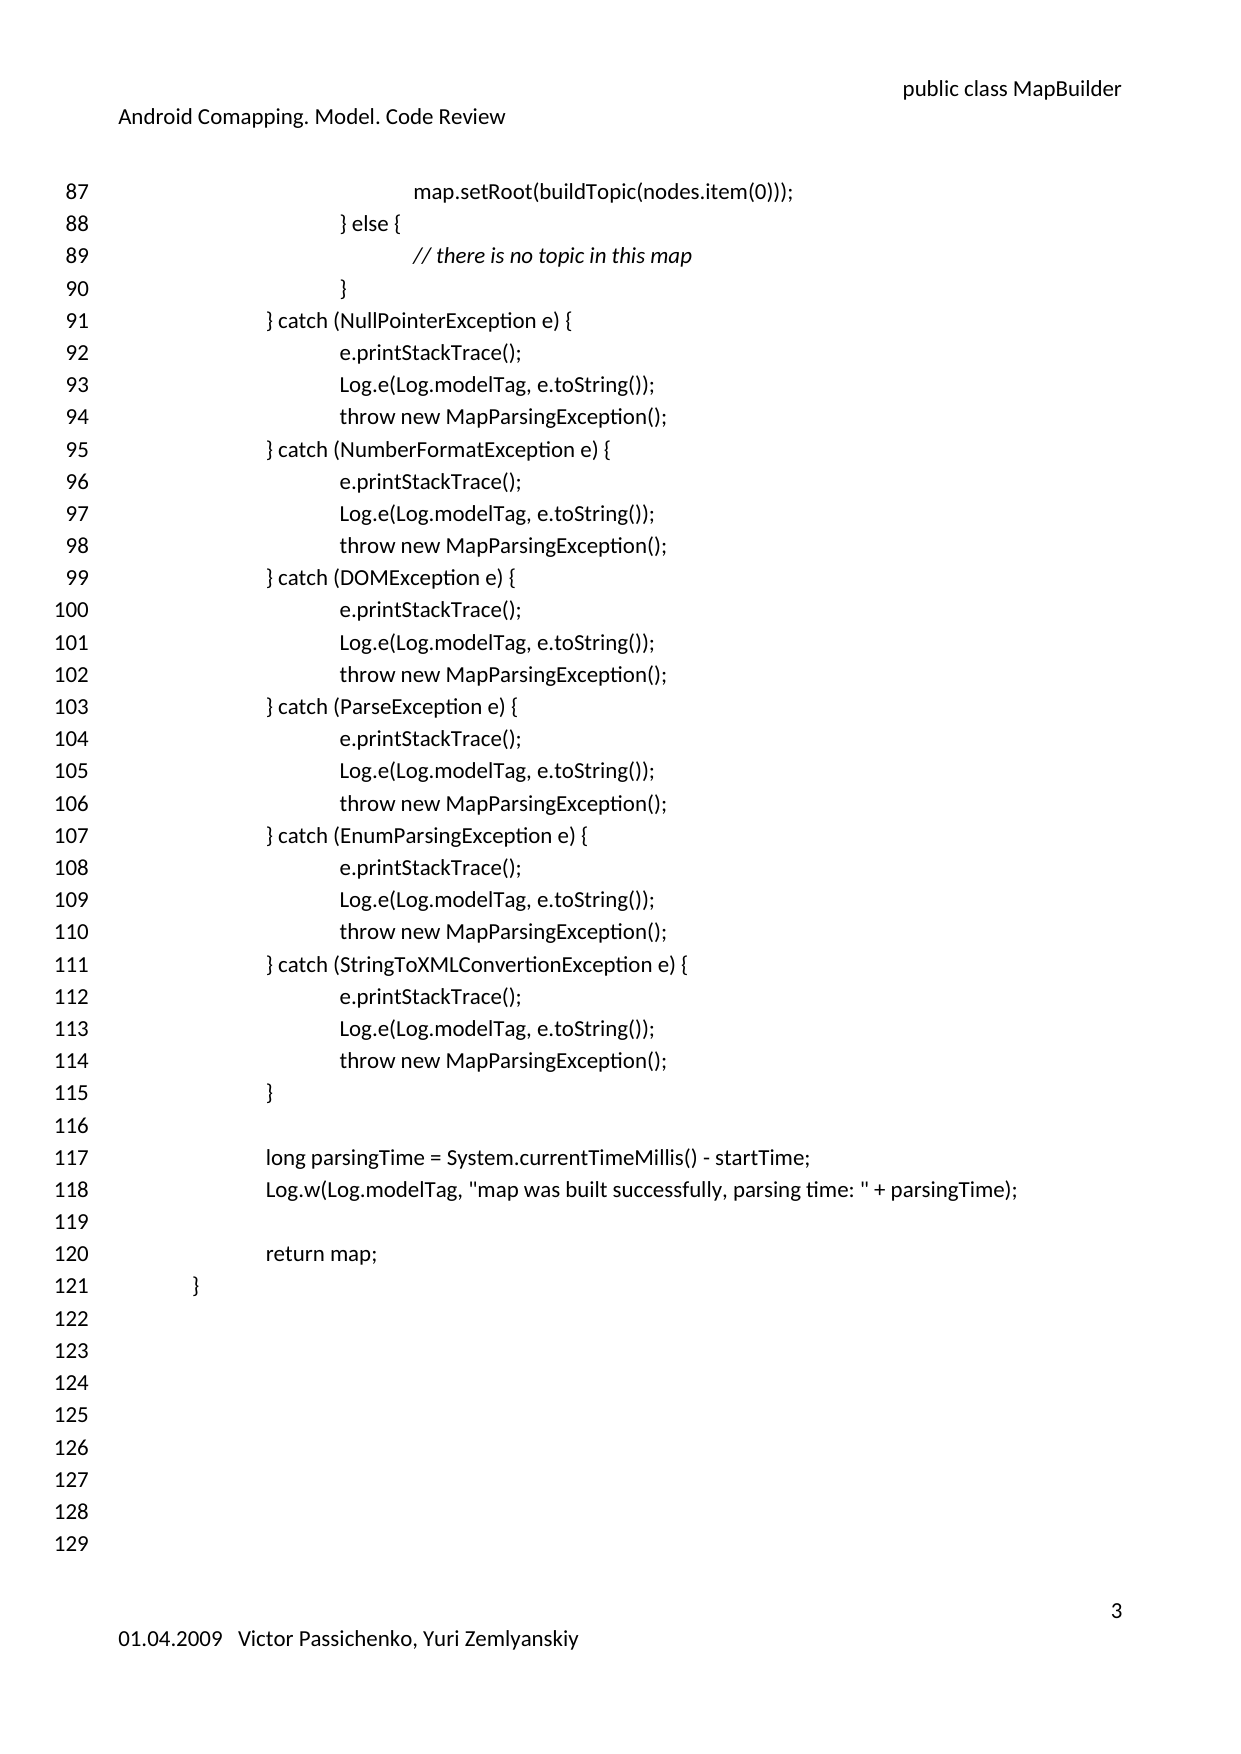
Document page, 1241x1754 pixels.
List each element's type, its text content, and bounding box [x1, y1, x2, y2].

text } [118, 1272, 1122, 1299]
text Log.e(Log.modelTag, e.toString()); [118, 757, 1122, 784]
text throw new MapParsingException(); [118, 917, 1122, 946]
text } catch (NullPointerException e) { [118, 306, 1122, 334]
text Log.e(Log.modelTag, e.toString()); [118, 885, 1122, 913]
text } catch (DOMException e) { [118, 563, 1122, 591]
text throw new MapParsingException(); [118, 531, 1122, 559]
text } [118, 274, 1122, 302]
text e.printStackTrace(); [118, 982, 1122, 1010]
text return map; [118, 1239, 1122, 1267]
text } catch (StringToXMLConvertionException e) { [118, 950, 1122, 978]
text Log.e(Log.modelTag, e.toString()); [118, 1014, 1122, 1042]
text e.printStackTrace(); [118, 338, 1122, 366]
text throw new MapParsingException(); [118, 1046, 1122, 1074]
text Log.e(Log.modelTag, e.toString()); [118, 370, 1122, 398]
text e.printStackTrace(); [118, 467, 1122, 495]
text throw new MapParsingException(); [118, 789, 1122, 817]
text throw new MapParsingException(); [118, 660, 1122, 688]
text Log.e(Log.modelTag, e.toString()); [118, 628, 1122, 656]
text map.setRoot(buildTopic(nodes.item(0))); [118, 177, 1122, 205]
text // there is no topic in this map [118, 242, 1122, 269]
text Log.e(Log.modelTag, e.toString()); [118, 499, 1122, 527]
text e.printStackTrace(); [118, 596, 1122, 624]
text } catch (ParseException e) { [118, 692, 1122, 720]
text Log.w(Log.modelTag, "map was built successfully, parsing time: " + parsingTime); [118, 1175, 1122, 1203]
text e.printStackTrace(); [118, 724, 1122, 752]
text e.printStackTrace(); [118, 853, 1122, 881]
text } else { [118, 209, 1122, 237]
text long parsingTime = System.currentTimeMillis() - startTime; [118, 1143, 1122, 1171]
text throw new MapParsingException(); [118, 402, 1122, 431]
text } catch (EnumParsingException e) { [118, 821, 1122, 849]
text } catch (NumberFormatException e) { [118, 435, 1122, 463]
text } [118, 1078, 1122, 1106]
